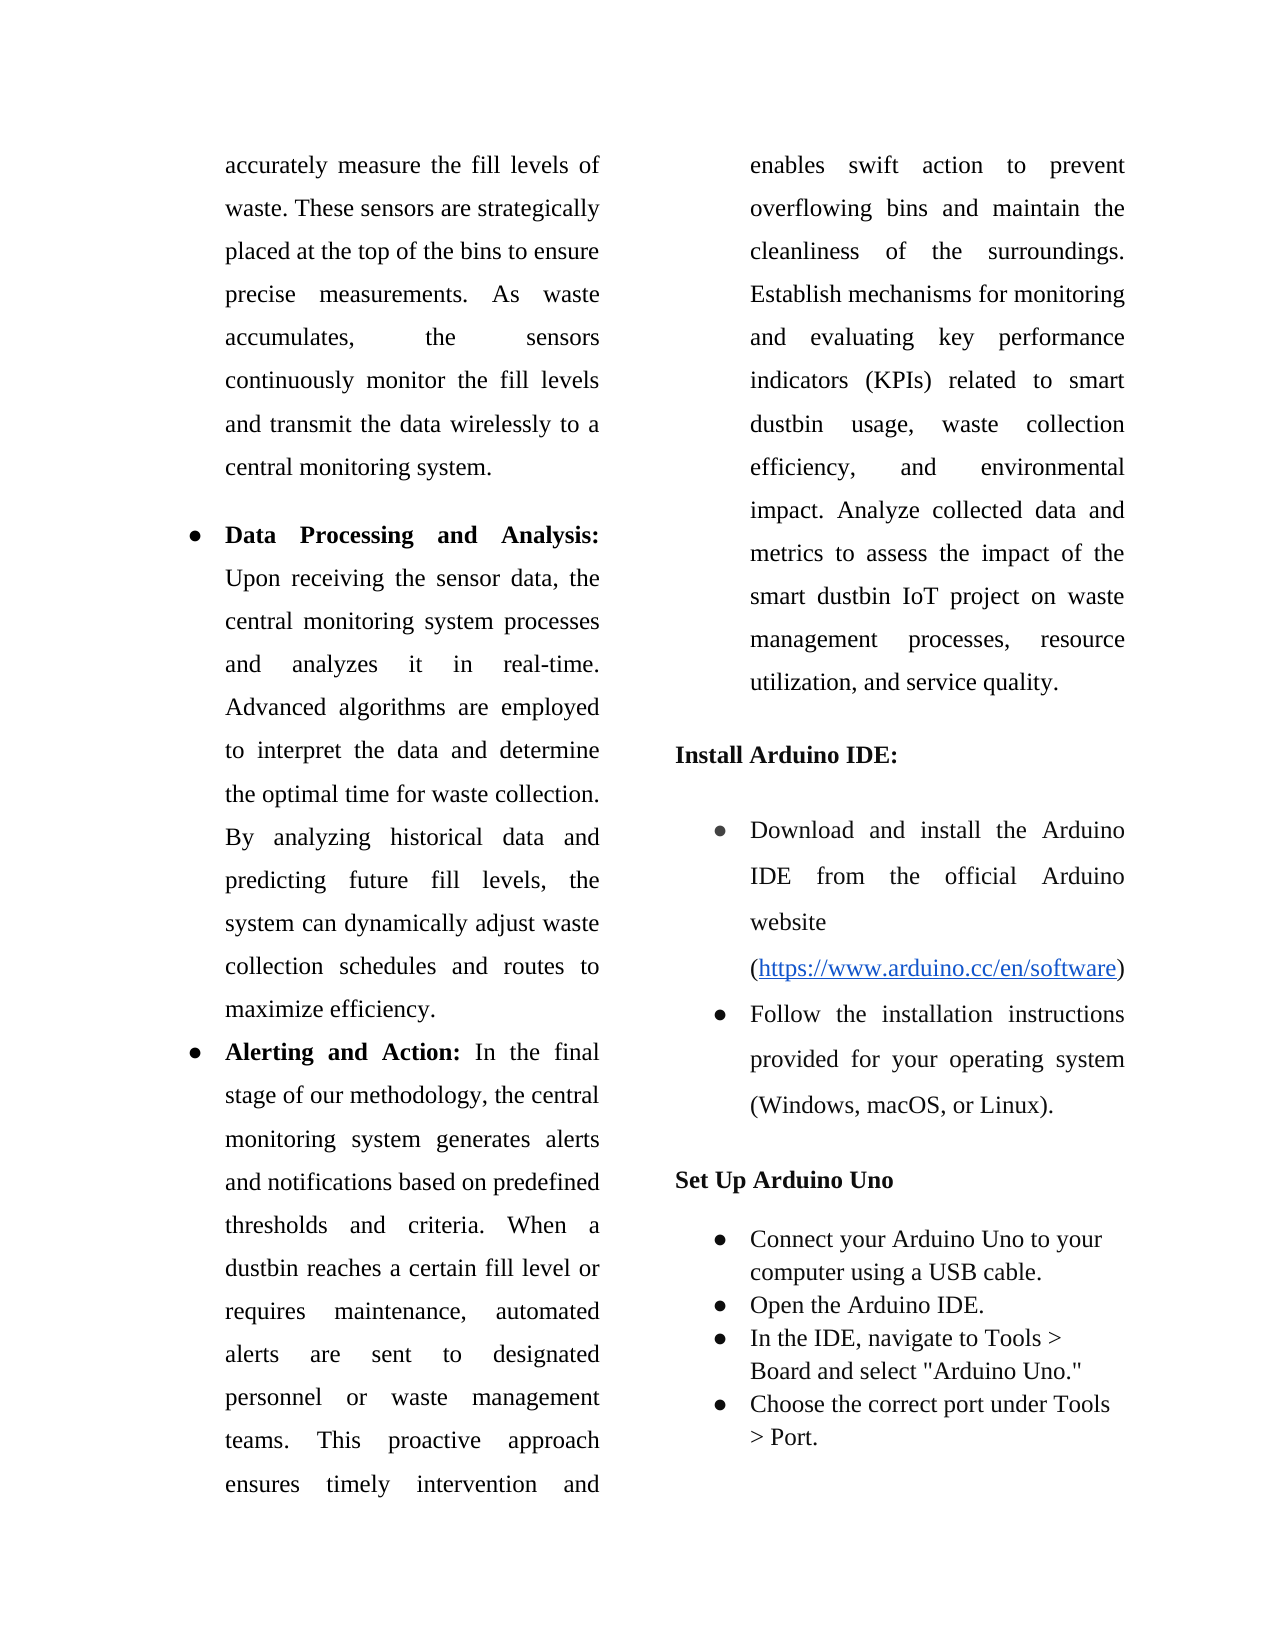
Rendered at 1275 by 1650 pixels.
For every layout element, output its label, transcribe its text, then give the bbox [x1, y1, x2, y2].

list Data Processing and Analysis: Upon receiving the sensor data, the central monitoring system processes and analyzes it in real-time. Advanced algorithms are employed to interpret the data and determine the optimal time for waste collection. By analyzing historical data and predicting future fill levels, the system can dynamically adjust waste collection schedules and routes to maximize efficiency. [187, 520, 600, 1023]
subtitle Install Arduino IDE: [675, 740, 1125, 768]
list Alerting and Action: In the final stage of our methodology, the central monitoring system generates alerts and notifications based on predefined thresholds and criteria. When a dustbin reaches a certain fill level or requires maintenance, automated alerts are sent to designated personnel or waste management teams. This proactive approach ensures timely intervention and enables swift action to prevent overflowing bins and maintain the cleanliness of the surroundings. Establish mechanisms for monitoring and evaluating key performance indicators (KPIs) related to smart dustbin usage, waste collection efficiency, and environmental impact. Analyze collected data and metrics to assess the impact of the smart dustbin IoT project on waste management processes, resource utilization, and service quality. [712, 150, 1125, 696]
list In the IDE, navigate to Tools > Board and select "Arduino Uno." [712, 1323, 1125, 1385]
list Connect your Arduino Uno to your computer using a USB cable. [712, 1224, 1125, 1286]
list Choose the correct port under Tools > Port. [712, 1389, 1125, 1451]
list Alerting and Action: In the final stage of our methodology, the central monitoring system generates alerts and notifications based on predefined thresholds and criteria. When a dustbin reaches a certain fill level or requires maintenance, automated alerts are sent to designated personnel or waste management teams. This proactive approach ensures timely intervention and enables swift action to prevent overflowing bins and maintain the cleanliness of the surroundings. Establish mechanisms for monitoring and evaluating key performance indicators (KPIs) related to smart dustbin usage, waste collection efficiency, and environmental impact. Analyze collected data and metrics to assess the impact of the smart dustbin IoT project on waste management processes, resource utilization, and service quality. [187, 1037, 600, 1497]
subtitle Download and install the Arduino IDE from the official Arduino website (https://www.arduino.cc/en/software) [712, 815, 1125, 981]
subtitle Set Up Arduino Uno [675, 1166, 1125, 1194]
subtitle Follow the installation instructions provided for your operating system (Windows, macOS, or Linux). [712, 999, 1125, 1119]
list Open the Arduino IDE. [712, 1290, 1125, 1319]
